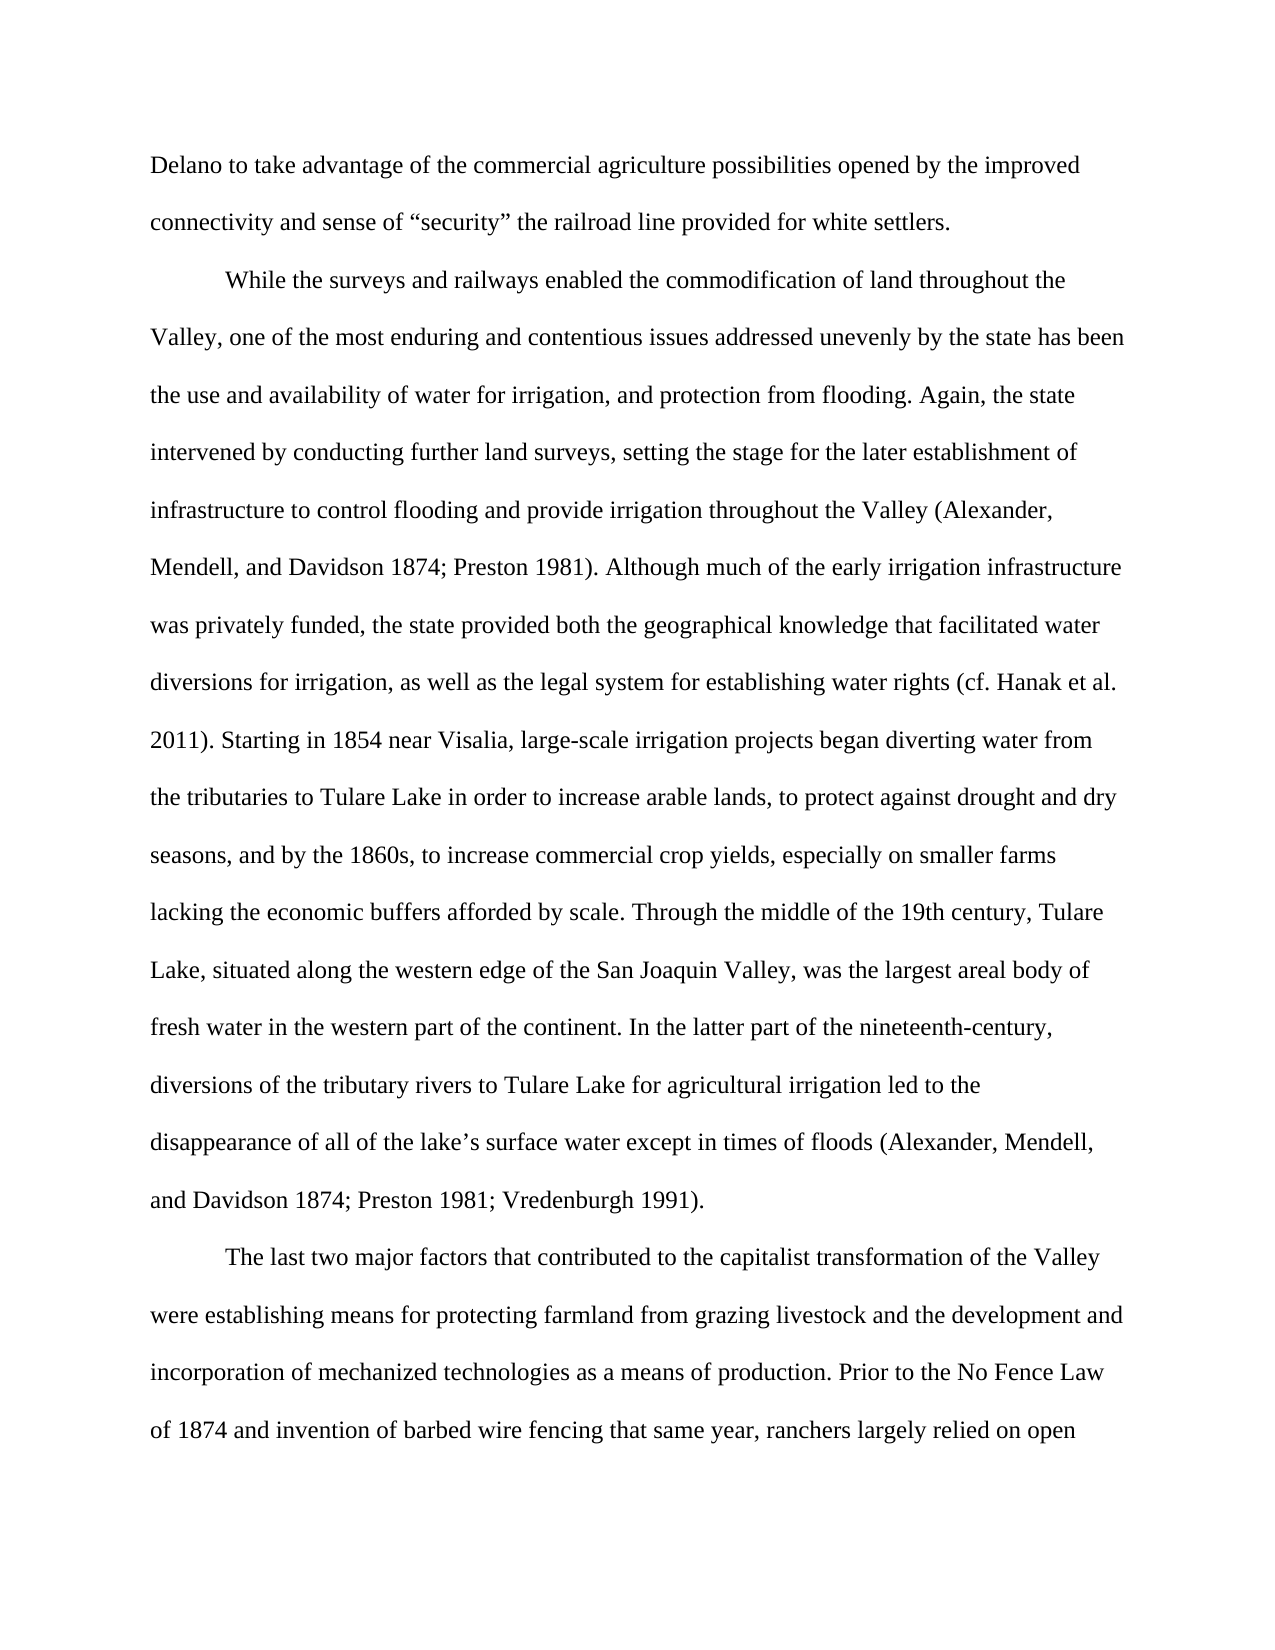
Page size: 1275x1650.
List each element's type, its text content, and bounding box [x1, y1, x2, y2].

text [150, 1242, 1125, 1444]
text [150, 150, 1125, 236]
text While the surveys and railways enabled the commodification of land throughout the Valley, one of the most enduring and contentious issues addressed unevenly by the state has been the use and availability of water for irrigation, and protection from flooding. Again, the state intervened by conducting further land surveys, setting the stage for the later establishment of infrastructure to control flooding and provide irrigation throughout the Valley (Alexander, Mendell, and Davidson 1874; Preston 1981). Although much of the early irrigation infrastructure was privately funded, the state provided both the geographical knowledge that facilitated water diversions for irrigation, as well as the legal system for establishing water rights (cf. Hanak et al. 2011). Starting in 1854 near Visalia, large-scale irrigation projects began diverting water from the tributaries to Tulare Lake in order to increase arable lands, to protect against drought and dry seasons, and by the 1860s, to increase commercial crop yields, especially on smaller farms lacking the economic buffers afforded by scale. Through the middle of the 19th century, Tulare Lake, situated along the western edge of the San Joaquin Valley, was the largest areal body of fresh water in the western part of the continent. In the latter part of the nineteenth-century, diversions of the tributary rivers to Tulare Lake for agricultural irrigation led to the disappearance of all of the lake’s surface water except in times of floods (Alexander, Mendell, and Davidson 1874; Preston 1981; Vredenburgh 1991). [150, 265, 1125, 1214]
